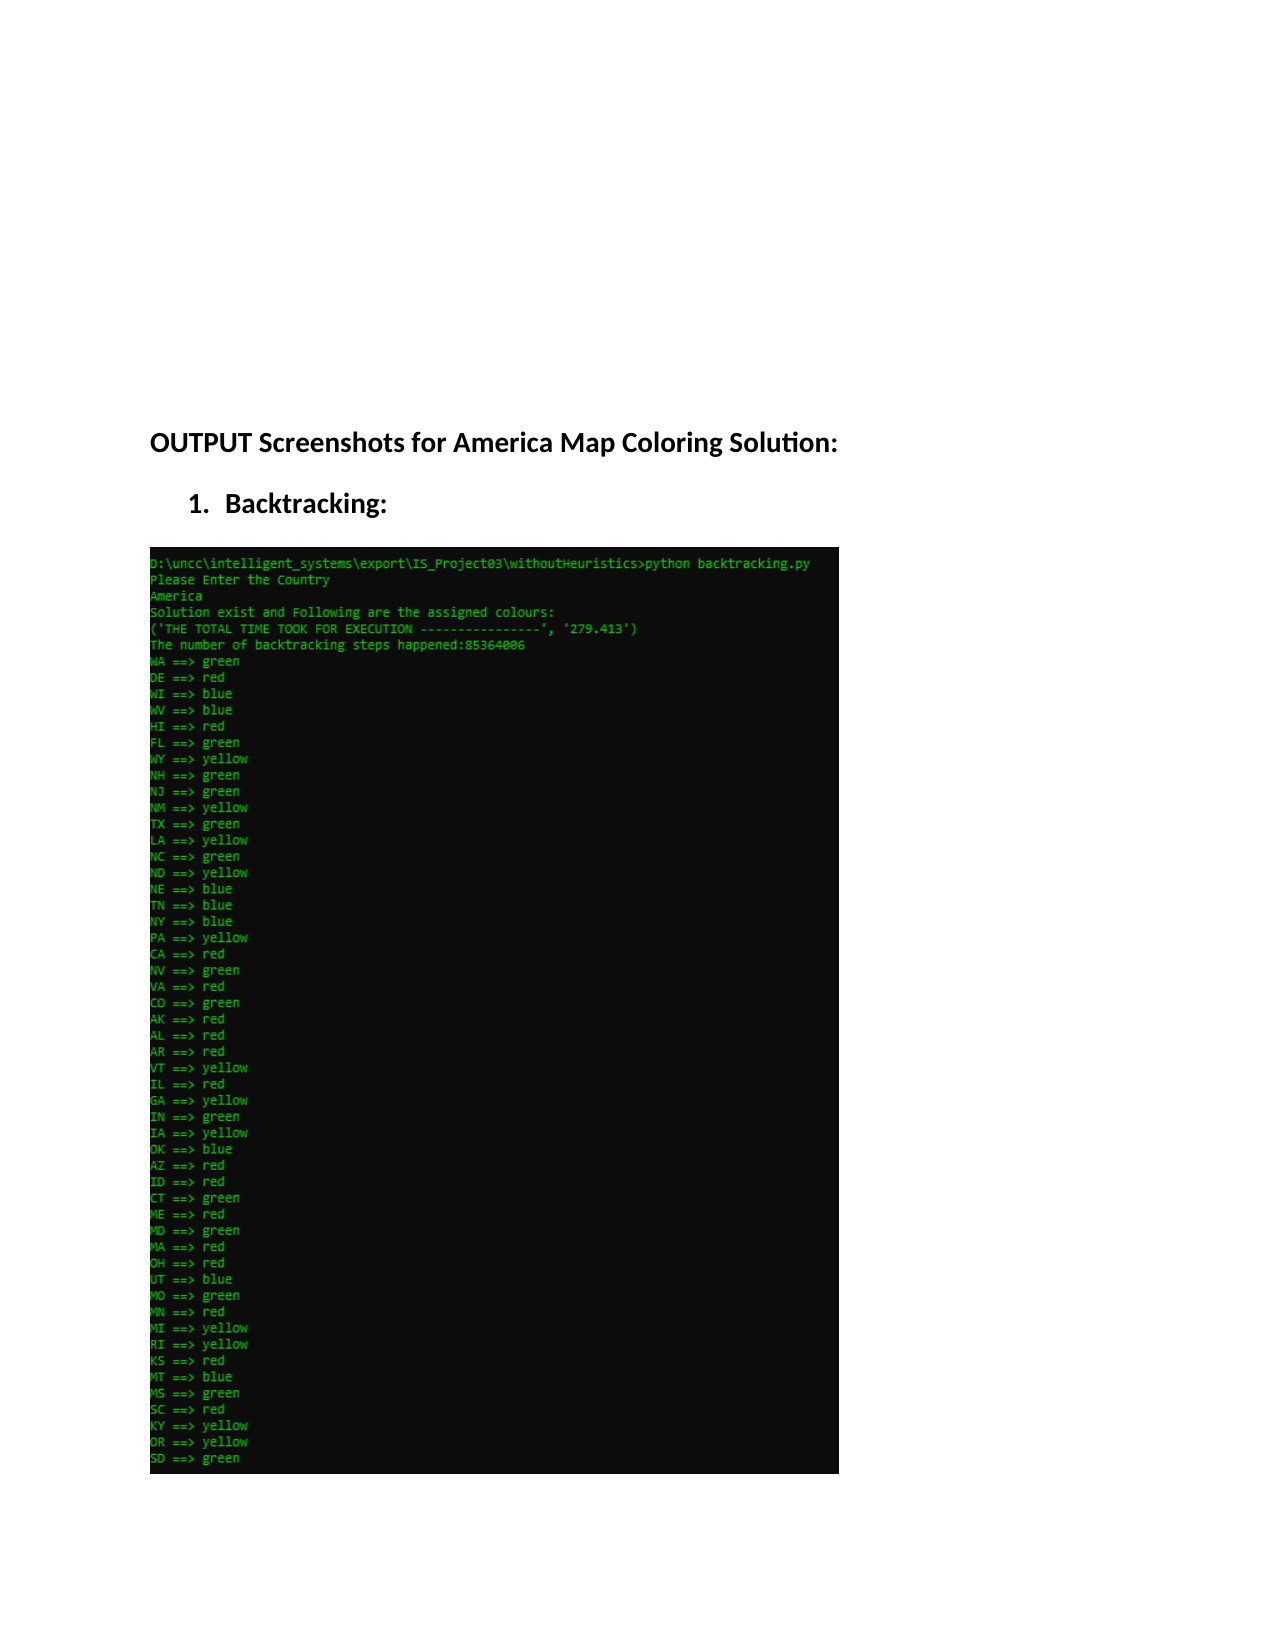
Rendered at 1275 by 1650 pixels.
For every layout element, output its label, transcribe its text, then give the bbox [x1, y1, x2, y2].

list Backtracking: [187, 486, 1125, 521]
picture [150, 547, 839, 1474]
text OUTPUT Screenshots for America Map Coloring Solution: [150, 424, 1125, 459]
